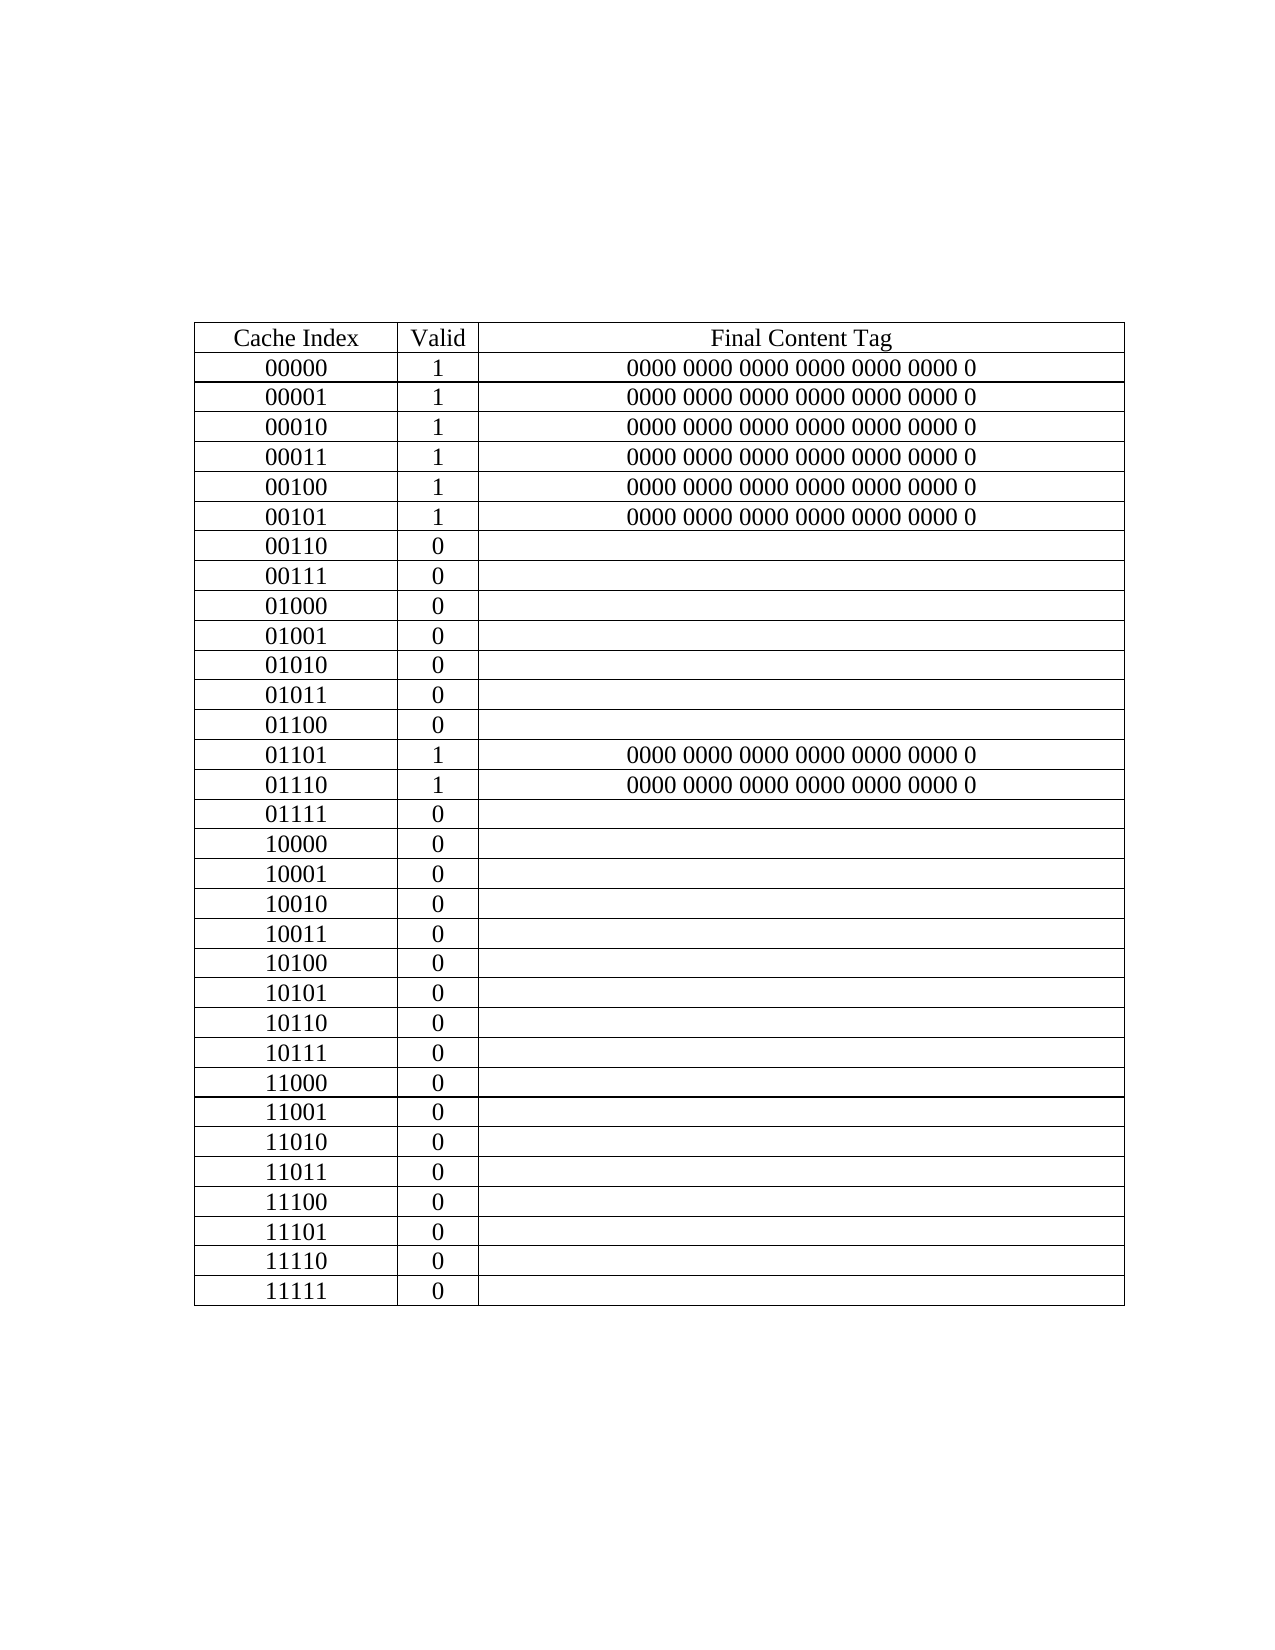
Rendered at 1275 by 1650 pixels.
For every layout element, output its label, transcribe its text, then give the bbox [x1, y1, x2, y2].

table_cell 0 [398, 651, 478, 679]
table_cell 00100 [195, 472, 397, 501]
table_cell 11000 [195, 1068, 397, 1096]
table_cell 01111 [195, 800, 397, 828]
table_cell 0000 0000 0000 0000 0000 0000 0 [479, 412, 1124, 441]
table_cell 00111 [195, 561, 397, 590]
table_cell 0 [398, 621, 478, 649]
table_cell [479, 859, 1124, 888]
table_cell [479, 1008, 1124, 1037]
table_cell [479, 1127, 1124, 1156]
table_cell 1 [398, 740, 478, 769]
table_cell 10010 [195, 889, 397, 918]
table_cell 0 [398, 1068, 478, 1096]
table_cell 11011 [195, 1157, 397, 1186]
table_cell 0 [398, 1187, 478, 1216]
table_cell 01100 [195, 710, 397, 739]
table_cell 0 [398, 859, 478, 888]
table_cell [479, 710, 1124, 739]
table_cell 0 [398, 1127, 478, 1156]
table_cell 10000 [195, 829, 397, 858]
table_cell [479, 1246, 1124, 1275]
table_cell 1 [398, 770, 478, 798]
table_cell 1 [398, 472, 478, 501]
table_cell 0000 0000 0000 0000 0000 0000 0 [479, 502, 1124, 530]
table_cell 0 [398, 978, 478, 1007]
table_cell [479, 1157, 1124, 1186]
table_cell 0 [398, 531, 478, 560]
table_cell 0 [398, 1276, 478, 1305]
table_cell 00000 [195, 353, 397, 381]
table_cell 0 [398, 1038, 478, 1067]
table_cell 1 [398, 502, 478, 530]
table_cell [479, 919, 1124, 947]
table_cell 11001 [195, 1098, 397, 1126]
table_header Valid [398, 323, 478, 352]
table_cell [479, 1276, 1124, 1305]
table_cell 00010 [195, 412, 397, 441]
table_cell 11110 [195, 1246, 397, 1275]
table_cell 10011 [195, 919, 397, 947]
table_cell [479, 621, 1124, 649]
table_cell 10110 [195, 1008, 397, 1037]
table_cell 0 [398, 1008, 478, 1037]
table_cell 0 [398, 561, 478, 590]
table_cell [479, 1217, 1124, 1245]
table_cell [479, 531, 1124, 560]
table_cell 0000 0000 0000 0000 0000 0000 0 [479, 740, 1124, 769]
table_cell 01011 [195, 680, 397, 709]
table_cell [479, 978, 1124, 1007]
table_cell 11101 [195, 1217, 397, 1245]
table_cell 0 [398, 710, 478, 739]
table_cell 0000 0000 0000 0000 0000 0000 0 [479, 442, 1124, 471]
table_cell 0 [398, 829, 478, 858]
table_header Cache Index [195, 323, 397, 352]
table_cell 1 [398, 353, 478, 381]
table_cell 0000 0000 0000 0000 0000 0000 0 [479, 472, 1124, 501]
table_header Final Content Tag [479, 323, 1124, 352]
table_cell 01010 [195, 651, 397, 679]
table_cell 0 [398, 949, 478, 977]
table_cell 11111 [195, 1276, 397, 1305]
table_cell 01110 [195, 770, 397, 798]
table_cell 10101 [195, 978, 397, 1007]
table_cell 0 [398, 591, 478, 620]
table_cell 01001 [195, 621, 397, 649]
table_cell 10001 [195, 859, 397, 888]
table_cell [479, 680, 1124, 709]
table_cell 0000 0000 0000 0000 0000 0000 0 [479, 353, 1124, 381]
table_cell 10100 [195, 949, 397, 977]
table_cell 00011 [195, 442, 397, 471]
table_cell [479, 1098, 1124, 1126]
table_cell [479, 561, 1124, 590]
table_cell 0 [398, 800, 478, 828]
table_cell 0 [398, 919, 478, 947]
table_cell 1 [398, 442, 478, 471]
table_cell 0 [398, 889, 478, 918]
table_cell [479, 889, 1124, 918]
table_cell [479, 949, 1124, 977]
table_cell 1 [398, 412, 478, 441]
table_cell [479, 829, 1124, 858]
table_cell [479, 1038, 1124, 1067]
table_cell 1 [398, 383, 478, 411]
table_cell 0 [398, 1246, 478, 1275]
table_cell 00001 [195, 383, 397, 411]
table_cell 00101 [195, 502, 397, 530]
table_cell 10111 [195, 1038, 397, 1067]
table_cell 0000 0000 0000 0000 0000 0000 0 [479, 383, 1124, 411]
table_cell [479, 651, 1124, 679]
table_cell [479, 591, 1124, 620]
table_cell 11100 [195, 1187, 397, 1216]
table_cell 00110 [195, 531, 397, 560]
table_cell 0 [398, 1098, 478, 1126]
table_cell 0 [398, 680, 478, 709]
table_cell 11010 [195, 1127, 397, 1156]
table_cell [479, 1187, 1124, 1216]
table_cell 0000 0000 0000 0000 0000 0000 0 [479, 770, 1124, 798]
table_cell 01101 [195, 740, 397, 769]
table_cell 0 [398, 1217, 478, 1245]
table_cell [479, 1068, 1124, 1096]
table_cell 01000 [195, 591, 397, 620]
table_cell 0 [398, 1157, 478, 1186]
table_cell [479, 800, 1124, 828]
